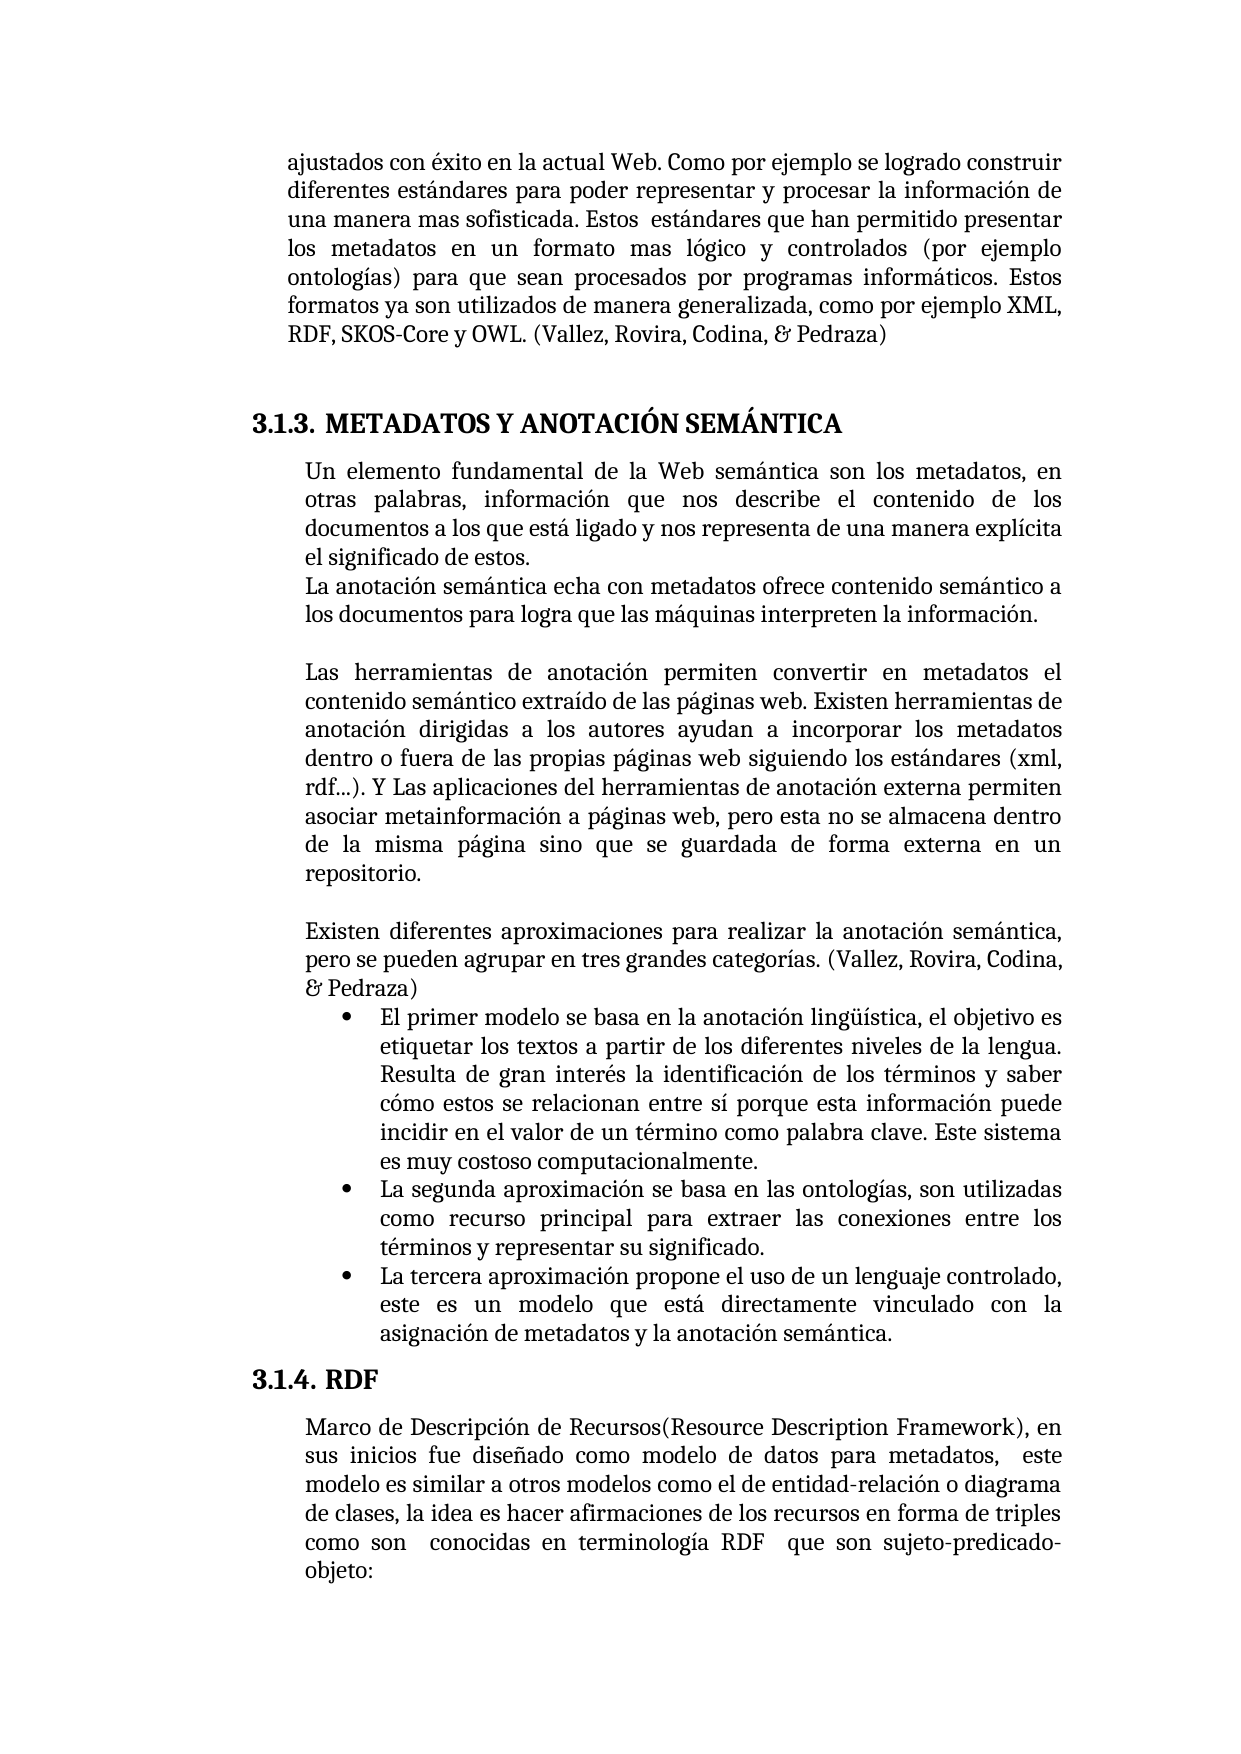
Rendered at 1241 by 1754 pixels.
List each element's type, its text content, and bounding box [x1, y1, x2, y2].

list El primer modelo se basa en la anotación lingüística, el objetivo es etiquetar los textos a partir de los diferentes niveles de la lengua. Resulta de gran interés la identificación de los términos y saber cómo estos se relacionan entre sí porque esta información puede incidir en el valor de un término como palabra clave. Este sistema es muy costoso computacionalmente. [342, 1003, 1063, 1175]
subtitle METADATOS Y ANOTACIÓN SEMÁNTICA [252, 407, 1063, 441]
text Las herramientas de anotación permiten convertir en metadatos el contenido semántico extraído de las páginas web. Existen herramientas de anotación dirigidas a los autores ayudan a incorporar los metadatos dentro o fuera de las propias páginas web siguiendo los estándares (xml, rdf...). Y Las aplicaciones del herramientas de anotación externa permiten asociar metainformación a páginas web, pero esta no se almacena dentro de la misma página sino que se guardada de forma externa en un repositorio. [305, 658, 1063, 888]
list La tercera aproximación propone el uso de un lenguaje controlado, este es un modelo que está directamente vinculado con la asignación de metadatos y la anotación semántica. [342, 1262, 1063, 1348]
list La segunda aproximación se basa en las ontologías, son utilizadas como recurso principal para extraer las conexiones entre los términos y representar su significado. [342, 1175, 1063, 1262]
subtitle RDF [252, 1363, 1063, 1397]
text Un elemento fundamental de la Web semántica son los metadatos, en otras palabras, información que nos describe el contenido de los documentos a los que está ligado y nos representa de una manera explícita el significado de estos. [305, 457, 1063, 572]
text La anotación semántica echa con metadatos ofrece contenido semántico a los documentos para logra que las máquinas interpreten la información. [305, 572, 1063, 629]
text Marco de Descripción de Recursos(Resource Description Framework), en sus inicios fue diseñado como modelo de datos para metadatos, este modelo es similar a otros modelos como el de entidad-relación o diagrama de clases, la idea es hacer afirmaciones de los recursos en forma de triples como son conocidas en terminología RDF que son sujeto-predicado-objeto: [305, 1413, 1063, 1585]
text Existen diferentes aproximaciones para realizar la anotación semántica, pero se pueden agrupar en tres grandes categorías. [305, 917, 1063, 1003]
